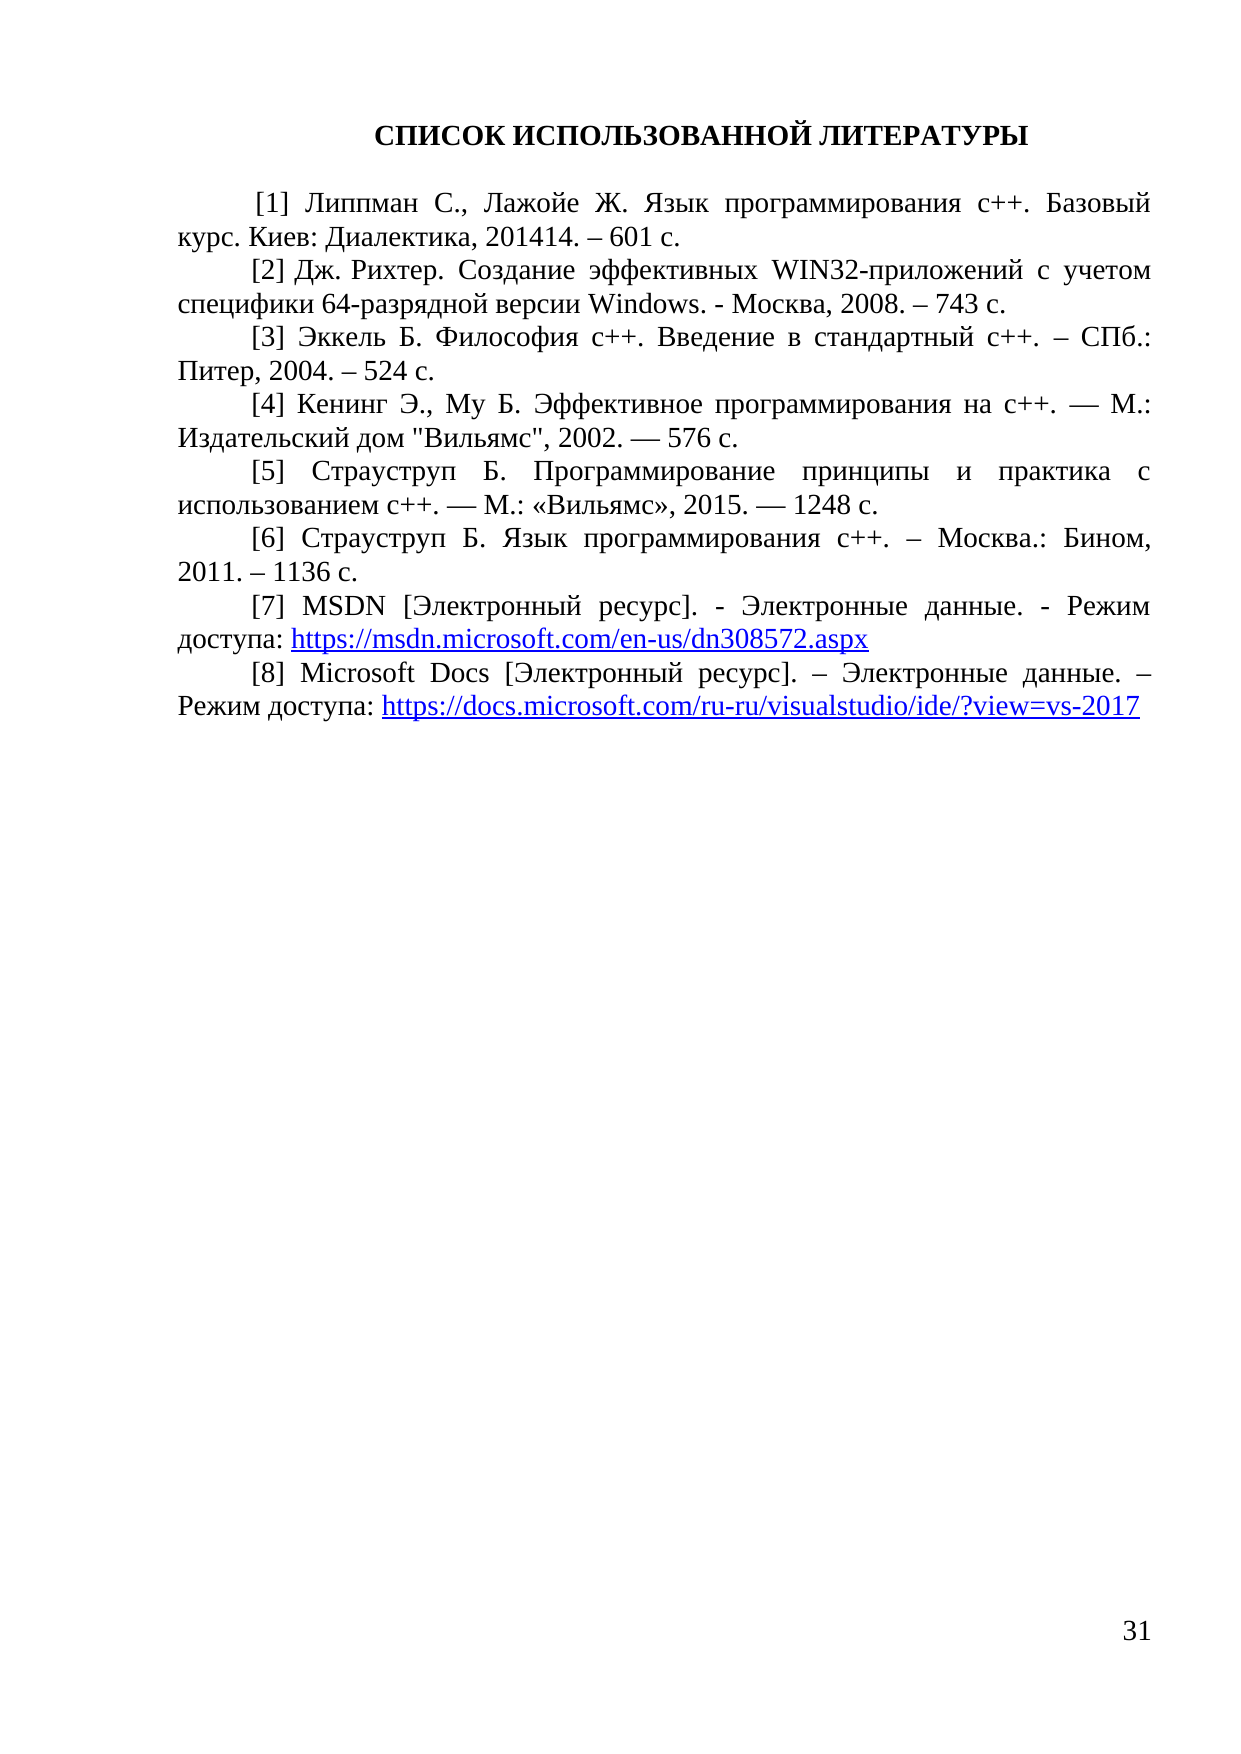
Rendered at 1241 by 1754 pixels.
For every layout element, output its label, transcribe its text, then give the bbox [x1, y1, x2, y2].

text [5] Страуструп Б. Программирование принципы и практика с использованием с++. — М.: «Вильямс», 2015. — 1248 с. [177, 453, 1152, 521]
text [2] Дж. Рихтер. Создание эффективных WIN32-приложений с учетом специфики 64-разрядной версии Windows. - Москва, 2008. – 743 с. [177, 252, 1152, 319]
text [8] Microsoft Docs [Электронный ресурс]. – Электронные данные. – Режим доступа: https://docs.microsoft.com/ru-ru/visualstudio/ide/?view=vs-2017 [177, 655, 1152, 722]
text [3] Эккель Б. Философия с++. Введение в стандартный с++. – СПб.: Питер, 2004. – 524 с. [177, 319, 1152, 386]
text [7] MSDN [Электронный ресурс]. - Электронные данные. - Режим доступа: https://msdn.microsoft.com/en-us/dn308572.aspx [177, 588, 1152, 655]
text Список использованной литературы [177, 118, 1152, 152]
text [1] Липпман С., Лажойе Ж. Язык программирования с++. Базовый курс. Киев: Диалектика, 201414. – 601 с. [177, 185, 1152, 252]
text [4] Кенинг Э., Му Б. Эффективное программирования на с++. — М.: Издательский дом "Вильямс", 2002. — 576 с. [177, 386, 1152, 453]
text [6] Страуструп Б. Язык программирования с++. – Москва.: Бином, 2011. – 1136 с. [177, 521, 1152, 588]
